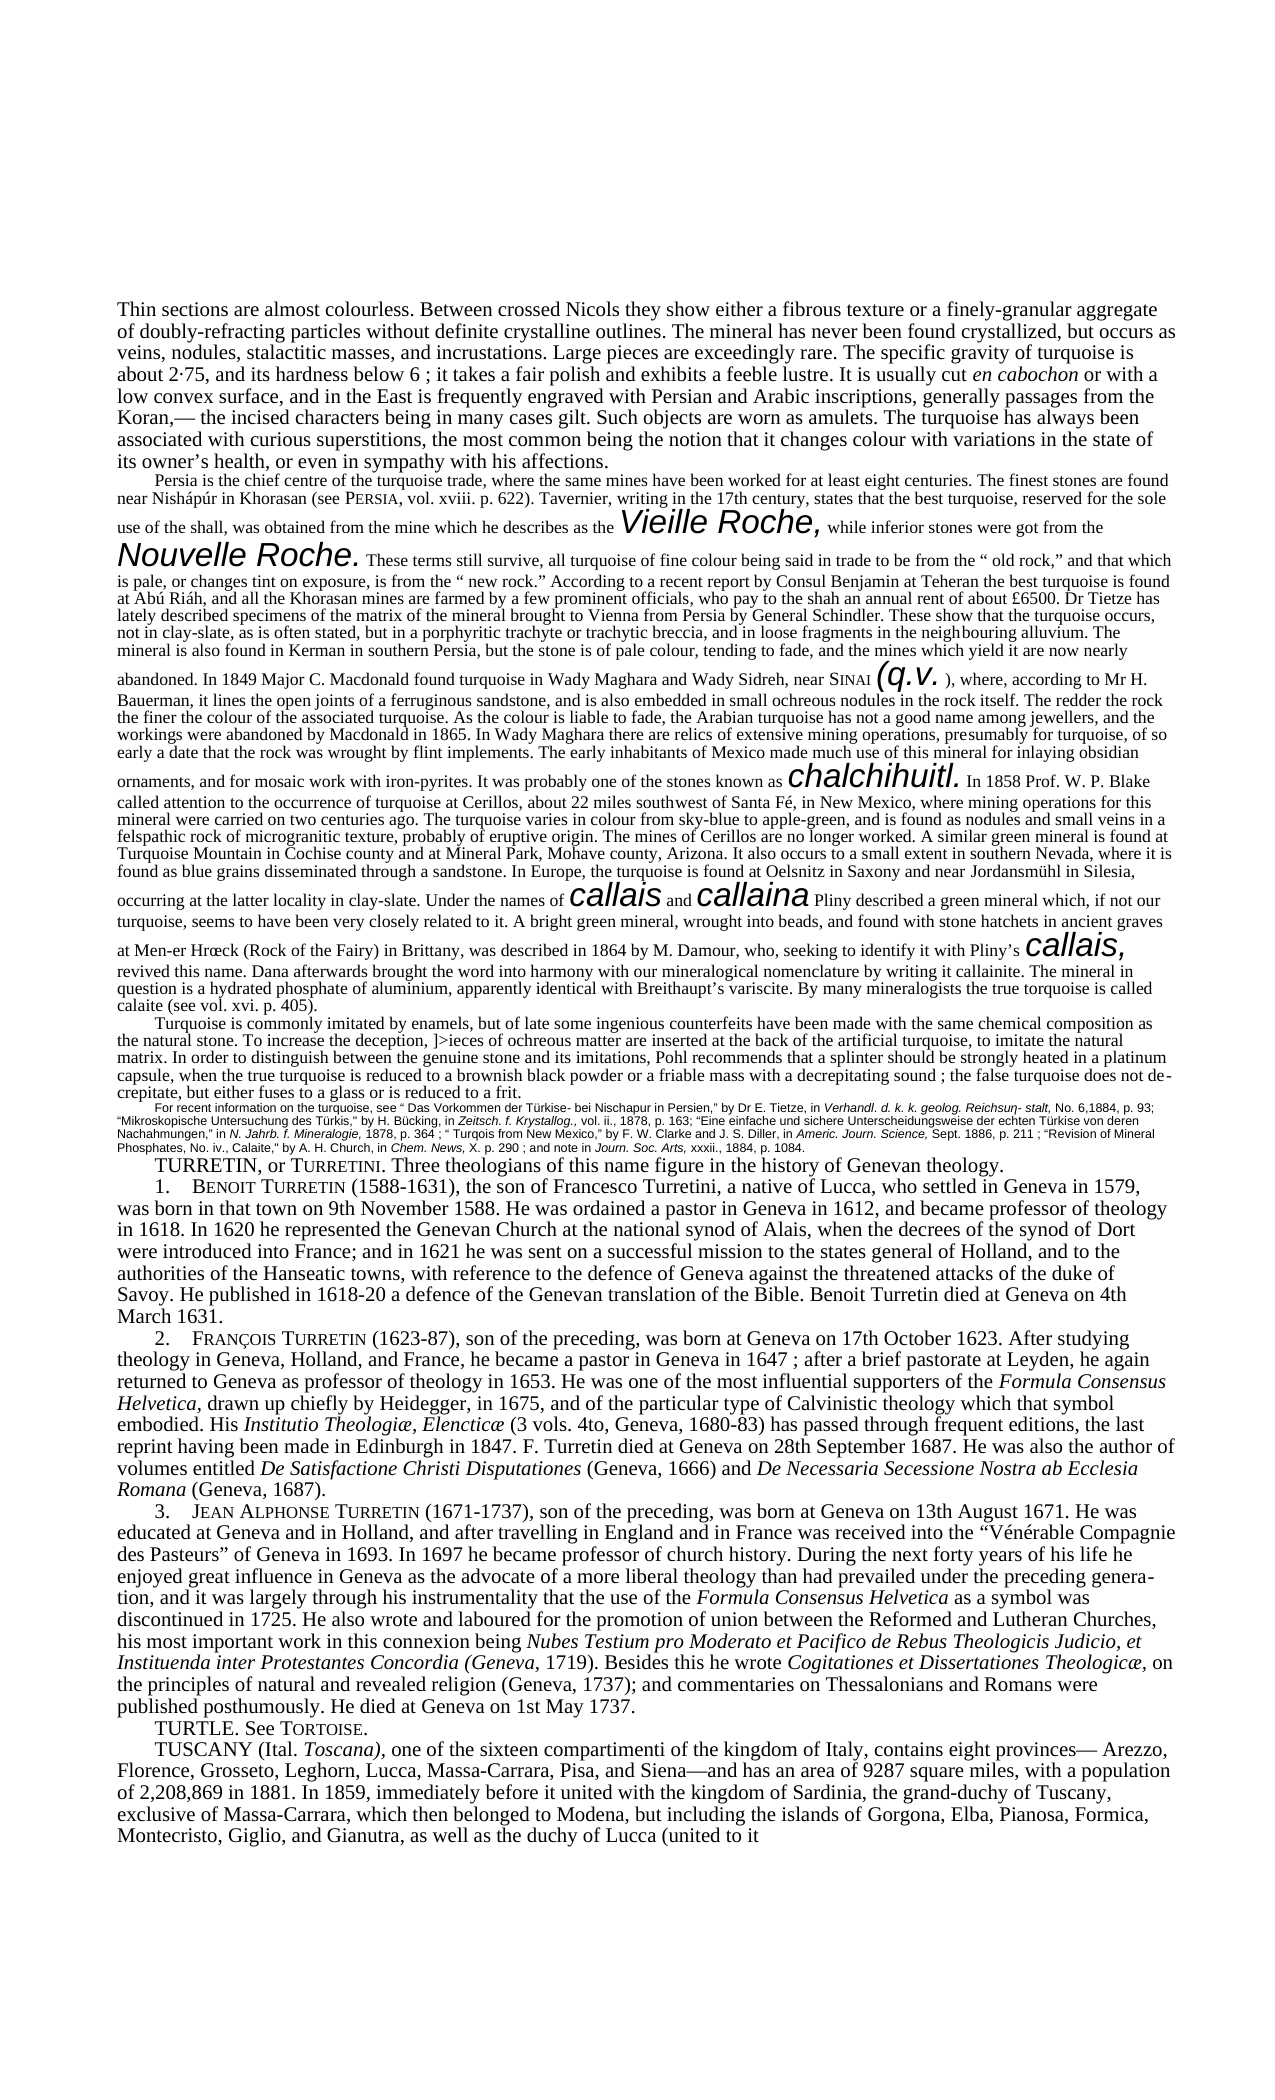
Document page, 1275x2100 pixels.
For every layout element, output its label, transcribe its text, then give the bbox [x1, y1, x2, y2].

text Turquoise is commonly imitated by enamels, but of late some ingenious counterfeits have been made with the same chemical composition as the natural stone. To increase the deception, ]>ieces of ochreous matter are inserted at the back of the artificial turquoise, to imitate the natural matrix. In order to distinguish between the genuine stone and its imitations, Pohl recommends that a splinter should be strongly heated in a platinum capsule, when the true turquoise is reduced to a brownish black powder or a friable mass with a decrepitating sound ; the false turquoise does not decrepitate, but either fuses to a glass or is reduced to a frit. [117, 1016, 1177, 1102]
text TUSCANY (Ital. Toscana), one of the sixteen compartimenti of the kingdom of Italy, contains eight provinces— Arezzo, Florence, Grosseto, Leghorn, Lucca, Massa-Carrara, Pisa, and Siena—and has an area of 9287 square miles, with a population of 2,208,869 in 1881. In 1859, immediately before it united with the kingdom of Sardinia, the grand-duchy of Tuscany, exclusive of Massa-Carrara, which then belonged to Modena, but including the islands of Gorgona, Elba, Pianosa, Formica, Montecristo, Giglio, and Gianutra, as well as the duchy of Lucca (united to it [117, 1739, 1177, 1847]
text Persia is the chief centre of the turquoise trade, where the same mines have been worked for at least eight centuries. The finest stones are found near Nishápúr in Khorasan (see Persia, vol. xviii. p. 622). Tavernier, writing in the 17th century, states that the best turquoise, reserved for the sole use of the shall, was obtained from the mine which he describes as the Vieille Roche, while inferior stones were got from the Nouvelle Roche. These terms still survive, all turquoise of fine colour being said in trade to be from the “ old rock,” and that which is pale, or changes tint on exposure, is from the “ new rock.” According to a recent report by Consul Benjamin at Teheran the best turquoise is found at Abú Riáh, and all the Khorasan mines are farmed by a few prominent officials, who pay to the shah an annual rent of about £6500. Dr Tietze has lately described specimens of the matrix of the mineral brought to Vienna from Persia by General Schindler. These show that the turquoise occurs, not in clay-slate, as is often stated, but in a porphyritic trachyte or trachytic breccia, and in loose fragments in the neighbouring alluvium. The mineral is also found in Kerman in southern Persia, but the stone is of pale colour, tending to fade, and the mines which yield it are now nearly abandoned. In 1849 Major C. Macdonald found turquoise in Wady Maghara and Wady Sidreh, near Sinai (q.v. ), where, according to Mr H. Bauerman, it lines the open joints of a ferruginous sandstone, and is also embedded in small ochreous nodules in the rock itself. The redder the rock the finer the colour of the associated turquoise. As the colour is liable to fade, the Arabian turquoise has not a good name among jewellers, and the workings were abandoned by Macdonald in 1865. In Wady Maghara there are relics of extensive mining operations, presumably for turquoise, of so early a date that the rock was wrought by flint implements. The early inhabitants of Mexico made much use of this mineral for inlaying obsidian ornaments, and for mosaic work with iron-pyrites. It was probably one of the stones known as chalchihuitl. In 1858 Prof. W. P. Blake called attention to the occurrence of turquoise at Cerillos, about 22 miles southwest of Santa Fé, in New Mexico, where mining operations for this mineral were carried on two centuries ago. The turquoise varies in colour from sky-blue to apple-green, and is found as nodules and small veins in a felspathic rock of microgranitic texture, probably of eruptive origin. The mines of Cerillos are no longer worked. A similar green mineral is found at Turquoise Mountain in Cochise county and at Mineral Park, Mohave county, Arizona. It also occurs to a small extent in southern Nevada, where it is found as blue grains disseminated through a sandstone. In Europe, the turquoise is found at Oelsnitz in Saxony and near Jordansmühl in Silesia, occurring at the latter locality in clay-slate. Under the names of callais and callaina Pliny described a green mineral which, if not our turquoise, seems to have been very closely related to it. A bright green mineral, wrought into beads, and found with stone hatchets in ancient graves at Men-er Hrœck (Rock of the Fairy) in Brittany, was described in 1864 by Μ. Damour, who, seeking to identify it with Pliny’s callais, revived this name. Dana afterwards brought the word into harmony with our mineralogical nomenclature by writing it callainite. The mineral in question is a hydrated phosphate of aluminium, apparently identical with Breithaupt’s variscite. By many mineralogists the true torquoise is called calaite (see vol. xvi. p. 405). [117, 473, 1177, 1016]
text TURTLE. See Tortoise. [117, 1718, 1177, 1739]
text 2. François Turretin (1623-87), son of the preceding, was born at Geneva on 17th October 1623. After studying theology in Geneva, Holland, and France, he became a pastor in Geneva in 1647 ; after a brief pastorate at Leyden, he again returned to Geneva as professor of theology in 1653. He was one of the most influential supporters of the Formula Consensus Helvetica, drawn up chiefly by Heidegger, in 1675, and of the particular type of Calvinistic theology which that symbol embodied. His Institutio Theologiæ, Elencticæ (3 vols. 4to, Geneva, 1680-83) has passed through frequent editions, the last reprint having been made in Edinburgh in 1847. F. Turretin died at Geneva on 28th September 1687. He was also the author of volumes entitled De Satisfactione Christi Disputationes (Geneva, 1666) and De Necessaria Secessione Nostra ab Ecclesia Romana (Geneva, 1687). [117, 1328, 1177, 1501]
text For recent information on the turquoise, see “ Das Vorkommen der Türkise- bei Nischapur in Persien,” by Dr E. Tietze, in Verhandl. d. k. k. geolog. Reichsuη- stalt, No. 6,1884, p. 93; “Mikroskopische Untersuchung des Türkis," by H. Bücking, in Zeitsch. f. Krystallog., vol. ii., 1878, p. 163; “Eine einfache und sichere Unterscheidungsweise der echten Türkise von deren Nachahmungen,” in N. Jahrb. f. Mineralogie, 1878, p. 364 ; “ Turqois from New Mexico,” by F. W. Clarke and J. S. Diller, in Americ. Journ. Science, Sept. 1886, p. 211 ; “Revision of Mineral Phosphates, No. iv., Calaite," by A. H. Church, in Chem. News, X. p. 290 ; and note in Journ. Soc. Arts, xxxii., 1884, p. 1084. [117, 1102, 1177, 1155]
text 3. Jean Alphonse Turretin (1671-1737), son of the preceding, was born at Geneva on 13th August 1671. He was educated at Geneva and in Holland, and after travelling in England and in France was received into the “Vénérable Compagnie des Pasteurs” of Geneva in 1693. In 1697 he became professor of church history. During the next forty years of his life he enjoyed great influence in Geneva as the advocate of a more liberal theology than had prevailed under the preceding generation, and it was largely through his instrumentality that the use of the Formula Consensus Helvetica as a symbol was discontinued in 1725. He also wrote and laboured for the promotion of union between the Reformed and Lutheran Churches, his most important work in this connexion being Nubes Testium pro Moderato et Pacifico de Rebus Theologicis Judicio, et Instituenda inter Protestantes Concordia (Geneva, 1719). Besides this he wrote Cogitationes et Dissertationes Theologicæ, on the principles of natural and revealed religion (Geneva, 1737); and commentaries on Thessalonians and Romans were published posthumously. He died at Geneva on 1st May 1737. [117, 1501, 1177, 1718]
text TURRETIN, or Turretini. Three theologians of this name figure in the history of Genevan theology. [117, 1155, 1177, 1176]
text Thin sections are almost colourless. Between crossed Nicols they show either a fibrous texture or a finely-granular aggregate of doubly-refracting particles without definite crystalline outlines. The mineral has never been found crystallized, but occurs as veins, nodules, stalactitic masses, and incrustations. Large pieces are exceedingly rare. The specific gravity of turquoise is about 2∙75, and its hardness below 6 ; it takes a fair polish and exhibits a feeble lustre. It is usually cut en cabochon or with a low convex surface, and in the East is frequently engraved with Persian and Arabic inscriptions, generally passages from the Koran,— the incised characters being in many cases gilt. Such objects are worn as amulets. The turquoise has always been associated with curious superstitions, the most common being the notion that it changes colour with variations in the state of its owner’s health, or even in sympathy with his affections. [117, 299, 1177, 473]
text 1. Benoit Turretin (1588-1631), the son of Francesco Turretini, a native of Lucca, who settled in Geneva in 1579, was born in that town on 9th November 1588. He was ordained a pastor in Geneva in 1612, and became professor of theology in 1618. In 1620 he represented the Genevan Church at the national synod of Alais, when the decrees of the synod of Dort were introduced into France; and in 1621 he was sent on a successful mission to the states general of Holland, and to the authorities of the Hanseatic towns, with reference to the defence of Geneva against the threatened attacks of the duke of Savoy. He published in 1618-20 a defence of the Genevan translation of the Bible. Benoit Turretin died at Geneva on 4th March 1631. [117, 1176, 1177, 1328]
